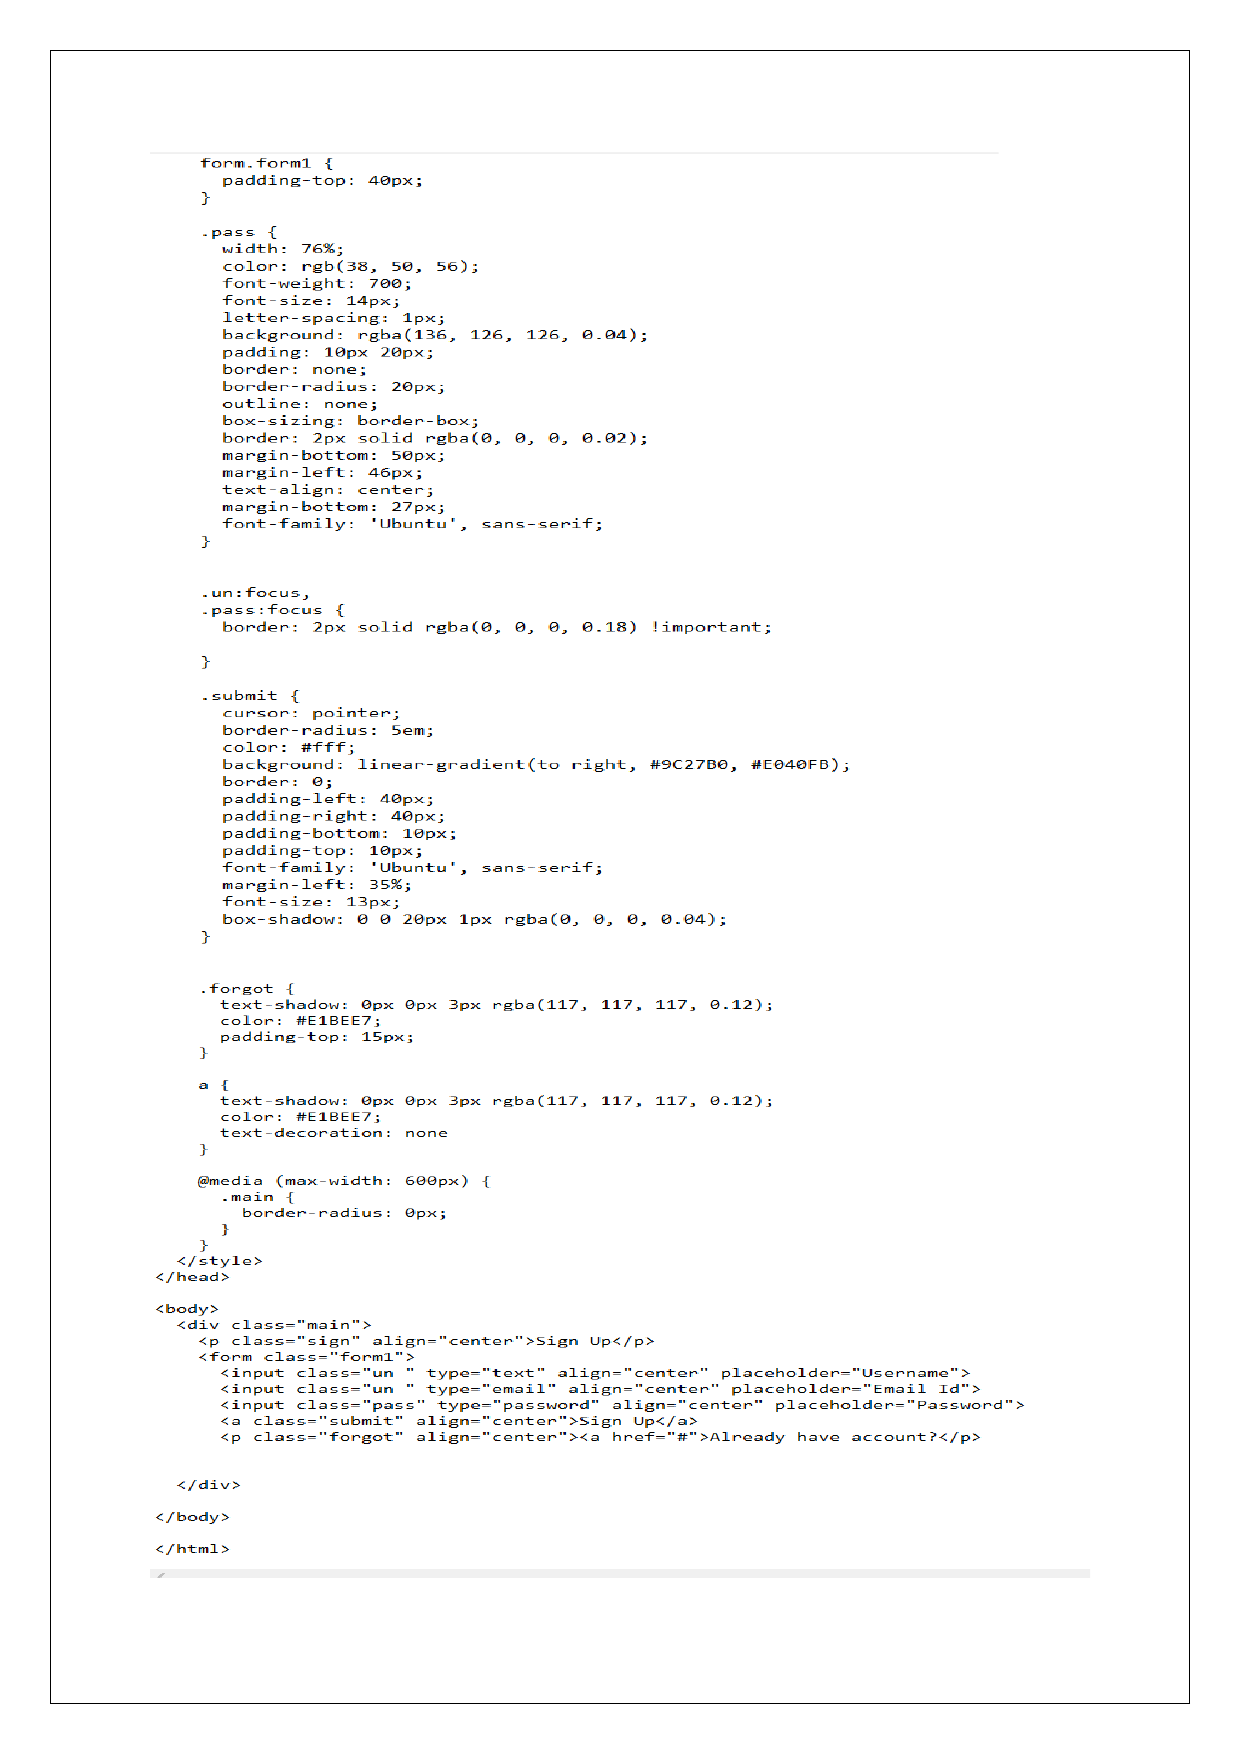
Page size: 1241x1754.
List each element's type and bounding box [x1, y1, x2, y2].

picture [150, 973, 1091, 1578]
picture [150, 150, 999, 962]
